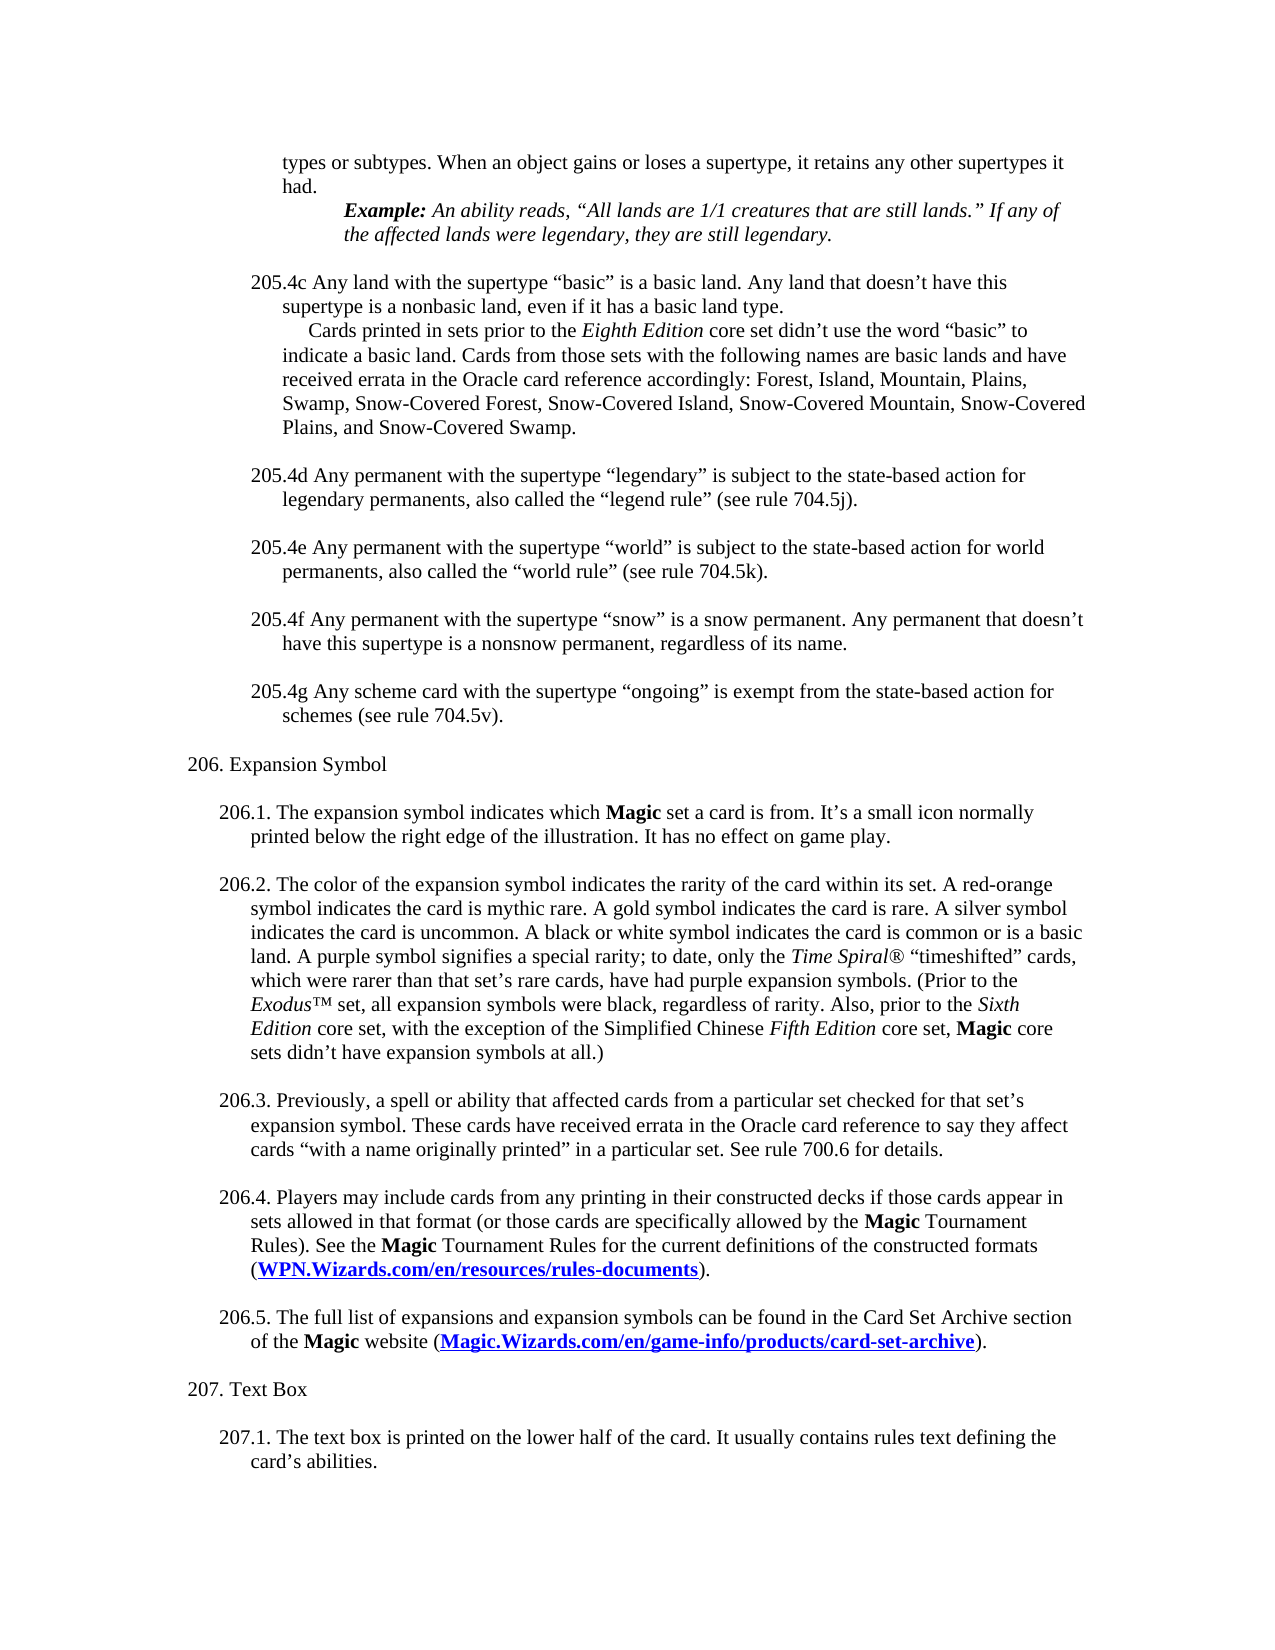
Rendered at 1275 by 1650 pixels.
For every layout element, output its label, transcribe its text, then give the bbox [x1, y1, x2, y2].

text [251, 150, 1087, 198]
text 205.4e Any permanent with the supertype “world” is subject to the state-based action for world permanents, also called the “world rule” (see rule 704.5k). [251, 535, 1087, 583]
text 205.4f Any permanent with the supertype “snow” is a snow permanent. Any permanent that doesn’t have this supertype is a nonsnow permanent, regardless of its name. [251, 607, 1087, 655]
text 207.1. The text box is printed on the lower half of the card. It usually contains rules text defining the card’s abilities. [219, 1425, 1087, 1473]
text Example: An ability reads, “All lands are 1/1 creatures that are still lands.” If any of the affected lands were legendary, they are still legendary. [343, 198, 1087, 246]
text 206.2. The color of the expansion symbol indicates the rarity of the card within its set. A red-orange symbol indicates the card is mythic rare. A gold symbol indicates the card is rare. A silver symbol indicates the card is uncommon. A black or white symbol indicates the card is common or is a basic land. A purple symbol signifies a special rarity; to date, only the Time Spiral® “timeshifted” cards, which were rarer than that set’s rare cards, have had purple expansion symbols. (Prior to the Exodus™ set, all expansion symbols were black, regardless of rarity. Also, prior to the Sixth Edition core set, with the exception of the Simplified Chinese Fifth Edition core set, Magic core sets didn’t have expansion symbols at all.) [219, 872, 1087, 1064]
text 205.4g Any scheme card with the supertype “ongoing” is exempt from the state-based action for schemes (see rule 704.5v). [251, 679, 1087, 727]
text 206.3. Previously, a spell or ability that affected cards from a particular set checked for that set’s expansion symbol. These cards have received errata in the Oracle card reference to say they affect cards “with a name originally printed” in a particular set. See rule 700.6 for details. [219, 1088, 1087, 1161]
text 206.4. Players may include cards from any printing in their constructed decks if those cards appear in sets allowed in that format (or those cards are specifically allowed by the Magic Tournament Rules). See the Magic Tournament Rules for the current definitions of the constructed formats (WPN.Wizards.com/en/resources/rules-documents). [219, 1185, 1087, 1281]
text 205.4d Any permanent with the supertype “legendary” is subject to the state-based action for legendary permanents, also called the “legend rule” (see rule 704.5j). [251, 463, 1087, 511]
text 206.5. The full list of expansions and expansion symbols can be found in the Card Set Archive section of the Magic website (Magic.Wizards.com/en/game-info/products/card-set-archive). [219, 1305, 1087, 1353]
text 205.4c Any land with the supertype “basic” is a basic land. Any land that doesn’t have this supertype is a nonbasic land, even if it has a basic land type. Cards printed in sets prior to the Eighth Edition core set didn’t use the word “basic” to indicate a basic land. Cards from those sets with the following names are basic lands and have received errata in the Oracle card reference accordingly: Forest, Island, Mountain, Plains, Swamp, Snow-Covered Forest, Snow-Covered Island, Snow-Covered Mountain, Snow-Covered Plains, and Snow-Covered Swamp. [251, 270, 1087, 439]
text 206. Expansion Symbol [187, 752, 1087, 776]
text 207. Text Box [187, 1377, 1087, 1401]
text 206.1. The expansion symbol indicates which Magic set a card is from. It’s a small icon normally printed below the right edge of the illustration. It has no effect on game play. [219, 800, 1087, 848]
